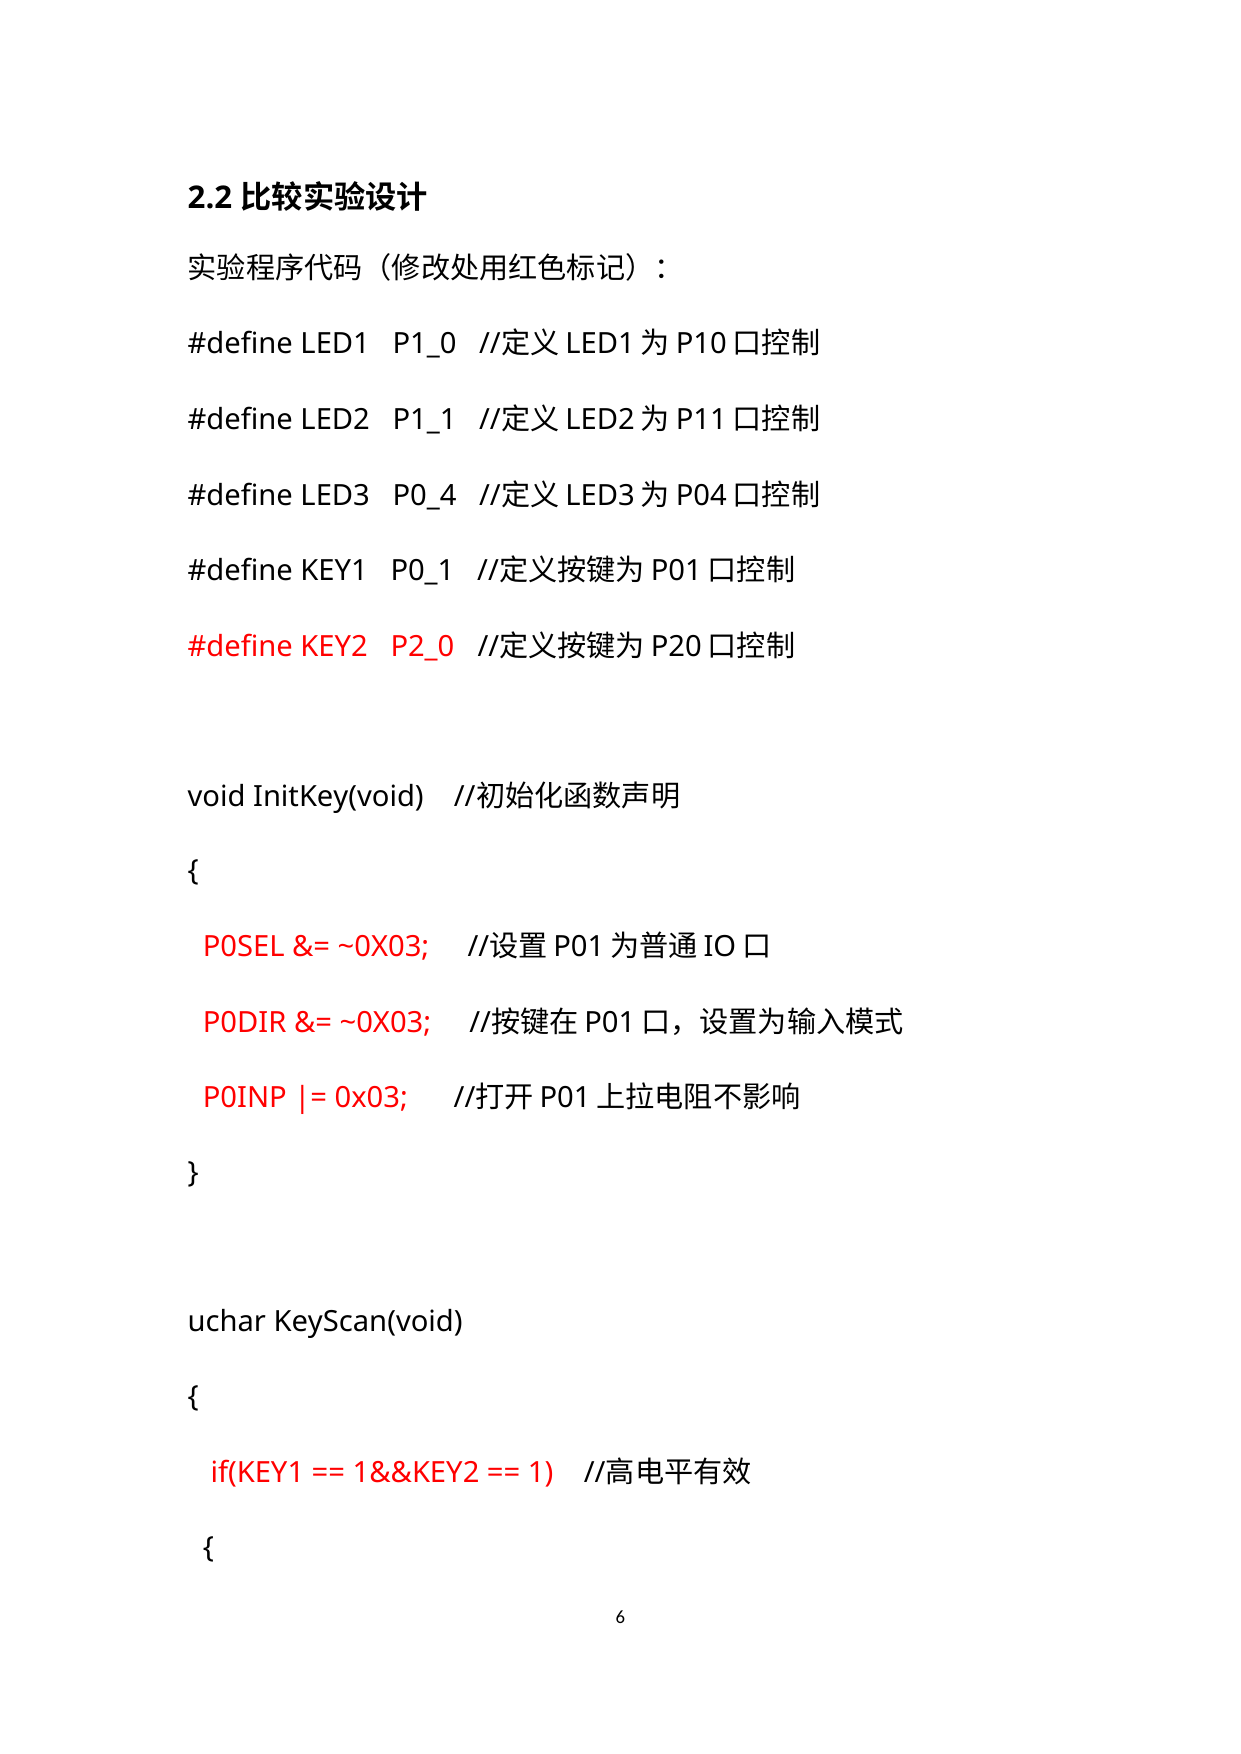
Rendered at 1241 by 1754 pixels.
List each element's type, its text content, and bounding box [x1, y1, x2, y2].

text #define KEY2 P2_0 //定义按键为P20口控制 [187, 611, 1053, 676]
subtitle 2.2 比较实验设计 [187, 162, 1053, 227]
text { [187, 1363, 1053, 1428]
text #define KEY1 P0_1 //定义按键为P01口控制 [187, 535, 1053, 600]
text P0INP |= 0x03; //打开P01上拉电阻不影响 [187, 1063, 1053, 1128]
text } [187, 1138, 1053, 1203]
text P0DIR &= ~0X03; //按键在P01口，设置为输入模式 [187, 987, 1053, 1052]
text #define LED3 P0_4 //定义LED3为P04口控制 [187, 460, 1053, 525]
text uchar KeyScan(void) [187, 1288, 1053, 1353]
text { [187, 837, 1053, 902]
text P0SEL &= ~0X03; //设置P01为普通IO口 [187, 912, 1053, 977]
text #define LED2 P1_1 //定义LED2为P11口控制 [187, 384, 1053, 449]
text if(KEY1 == 1&&KEY2 == 1) //高电平有效 [187, 1438, 1053, 1503]
text #define LED1 P1_0 //定义LED1为P10口控制 [187, 309, 1053, 374]
text 实验程序代码（修改处用红色标记）： [187, 233, 1053, 298]
text { [187, 1513, 1053, 1578]
text void InitKey(void) //初始化函数声明 [187, 761, 1053, 826]
